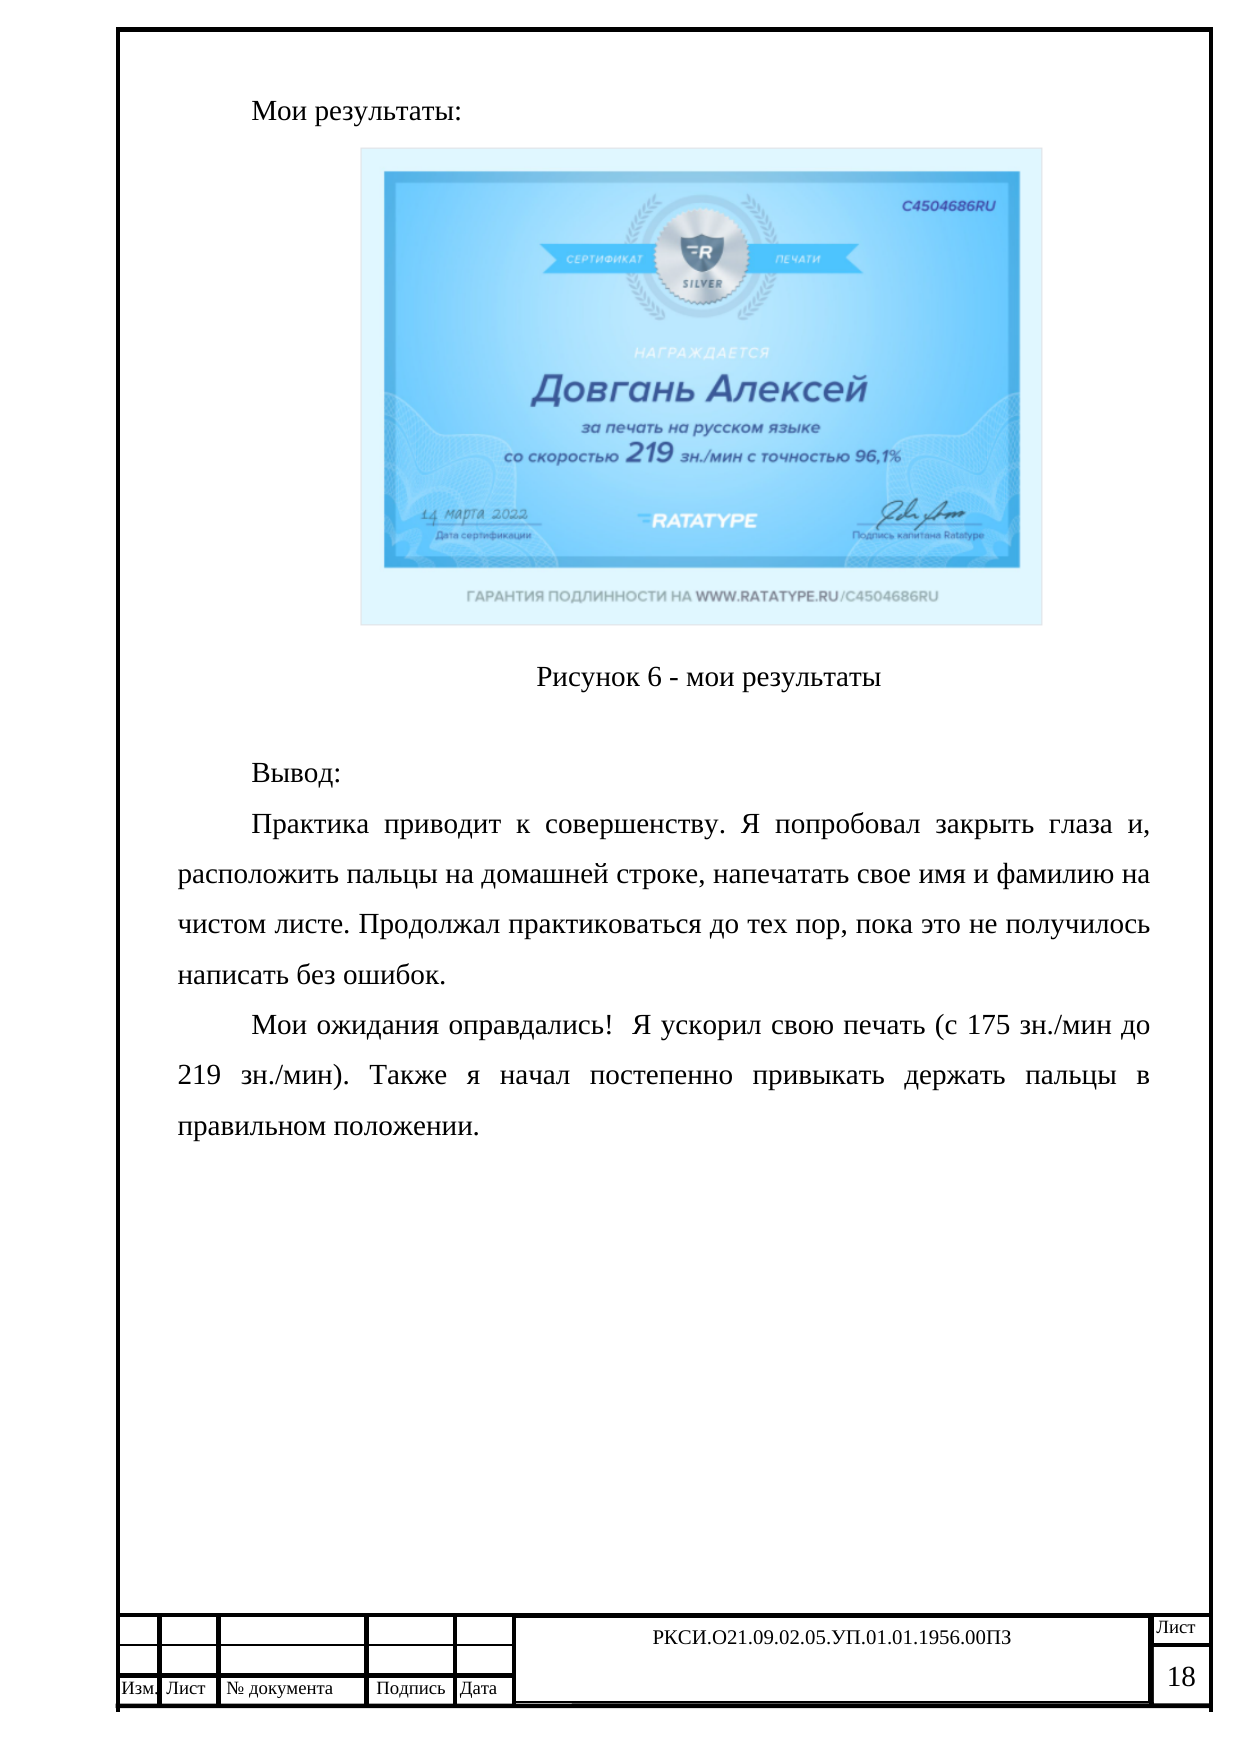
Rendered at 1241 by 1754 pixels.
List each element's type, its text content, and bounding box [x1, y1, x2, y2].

text Мои результаты: [177, 93, 1152, 126]
text Рисунок 6 - мои результаты [177, 659, 1152, 693]
text Мои ожидания оправдались! Я ускорил свою печать (с 175 зн./мин до 219 зн./мин). Также я начал постепенно привыкать держать пальцы в правильном положении. [177, 1007, 1152, 1141]
text Практика приводит к совершенству. Я попробовал закрыть глаза и, расположить пальцы на домашней строке, напечатать свое имя и фамилию на чистом листе. Продолжал практиковаться до тех пор, пока это не получилось написать без ошибок. [177, 806, 1152, 990]
text Вывод: [177, 756, 1152, 789]
picture [356, 142, 1047, 630]
